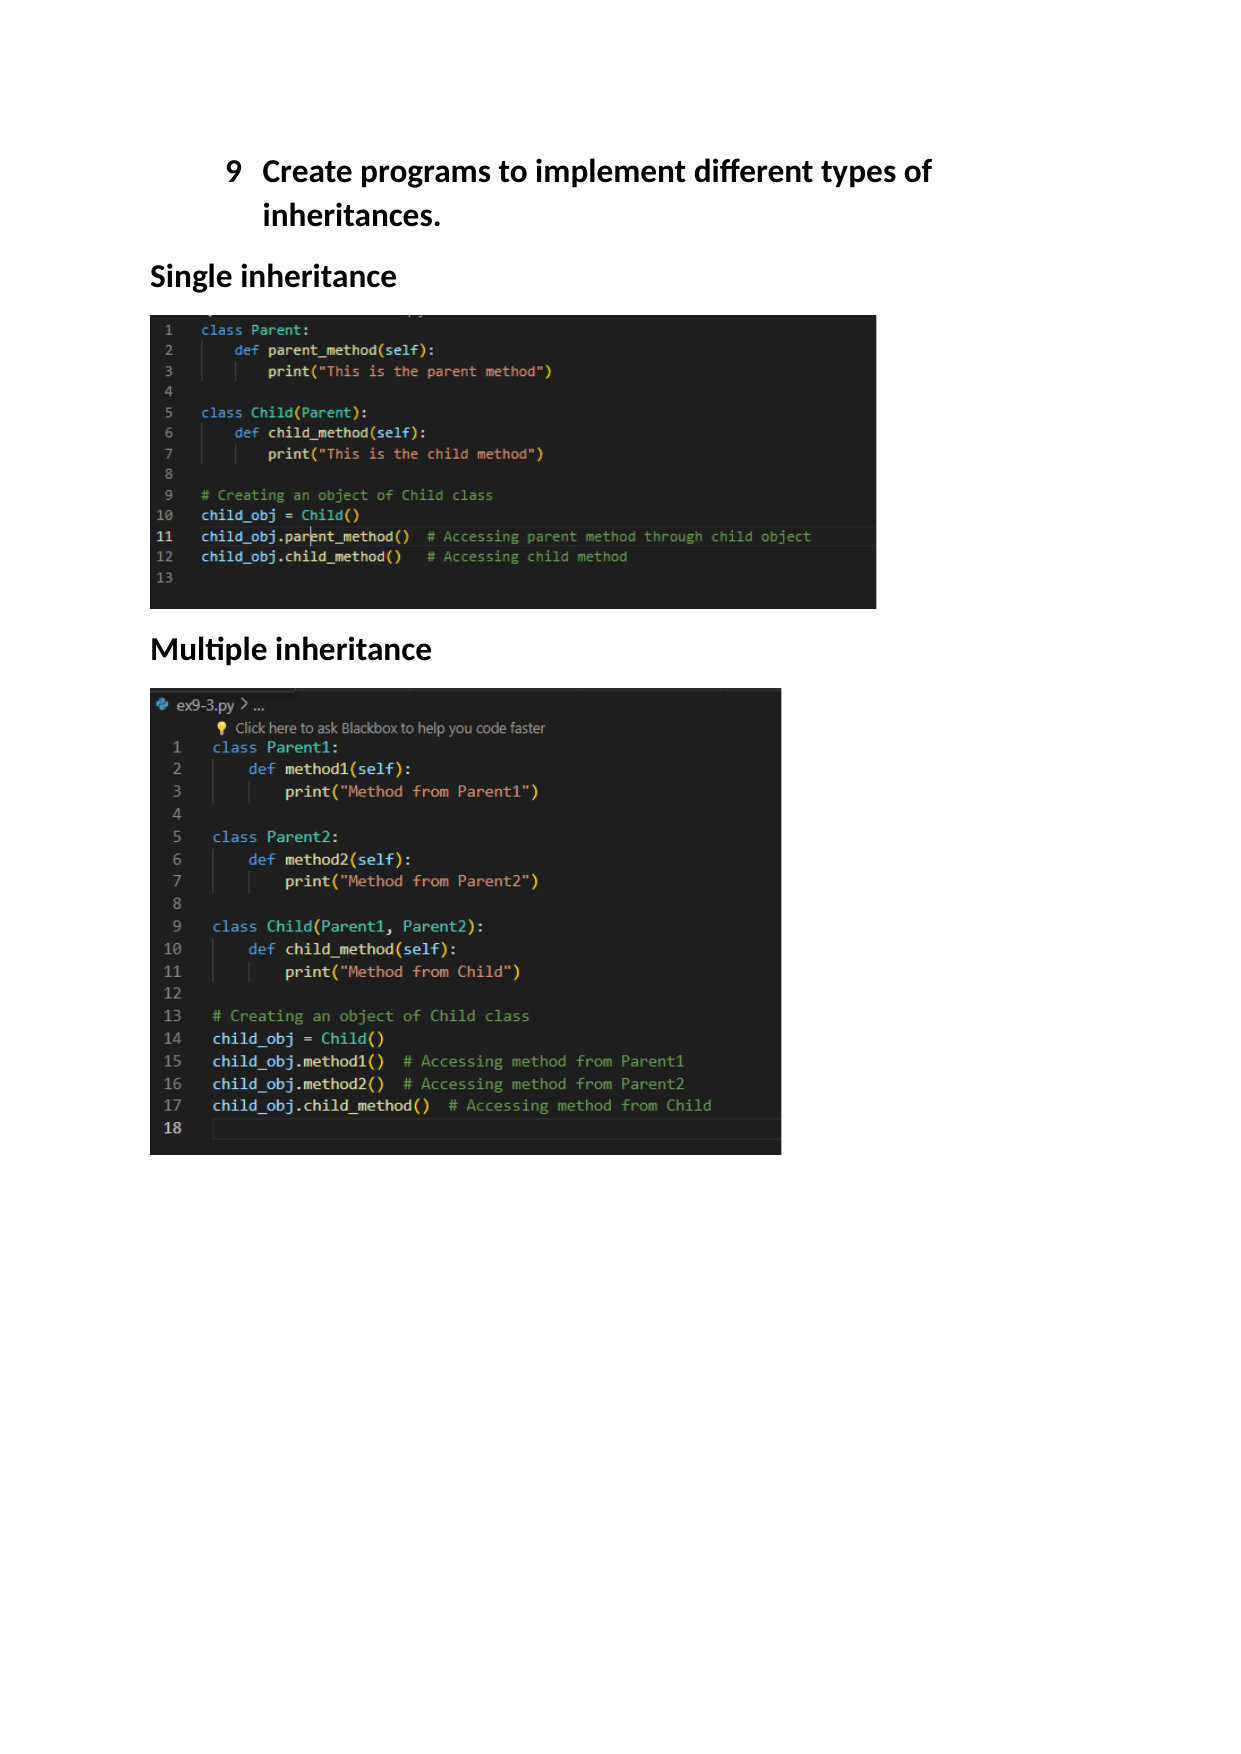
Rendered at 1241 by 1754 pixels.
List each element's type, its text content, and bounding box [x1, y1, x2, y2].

list Create programs to implement different types of inheritances. [225, 150, 1090, 235]
text Multiple inheritance [150, 628, 1090, 668]
picture [150, 688, 782, 1155]
text Single inheritance [150, 254, 1090, 295]
picture [150, 315, 877, 609]
